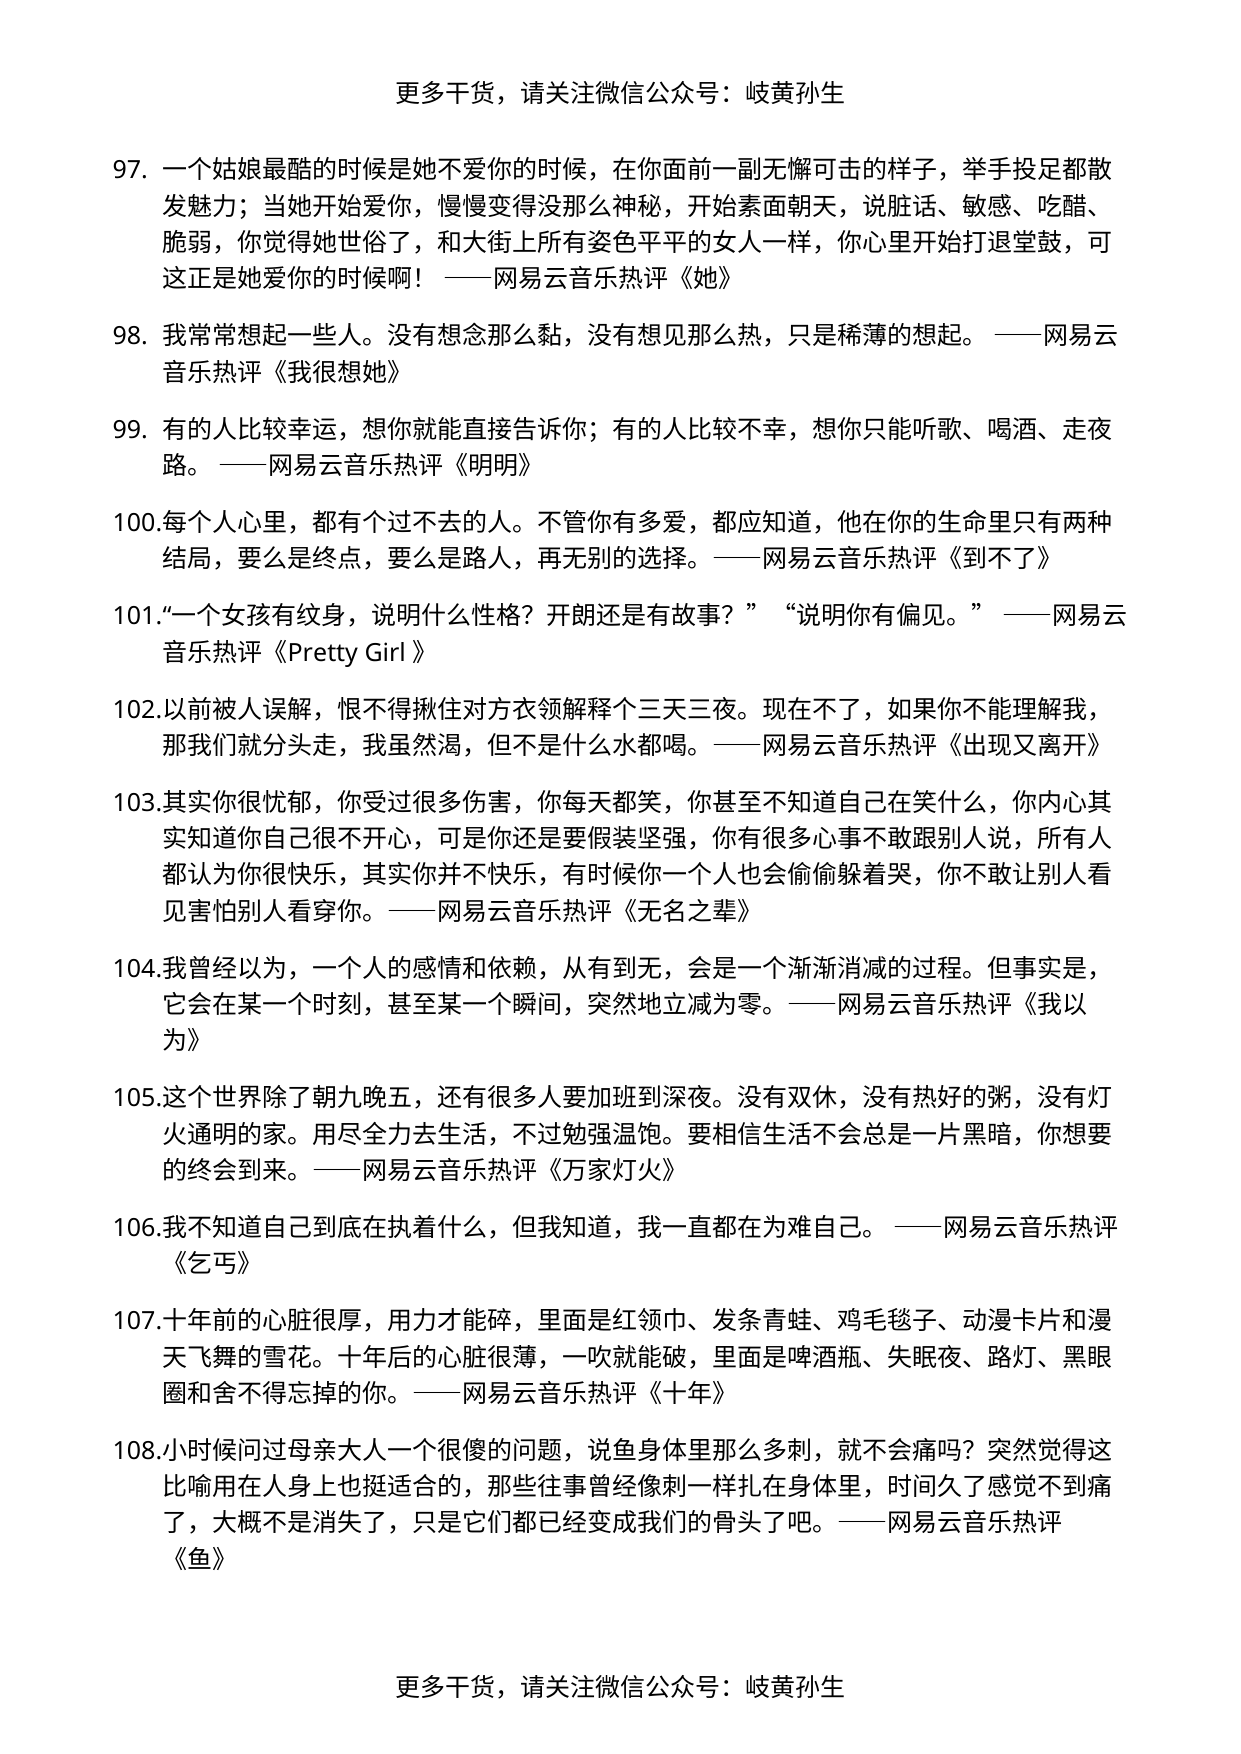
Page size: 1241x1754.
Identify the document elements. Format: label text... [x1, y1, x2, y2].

list 每个人心里，都有个过不去的人。不管你有多爱，都应知道，他在你的生命里只有两种结局，要么是终点，要么是路人，再无别的选择。——网易云音乐热评《到不了》 [112, 502, 1128, 575]
list 我常常想起一些人。没有想念那么黏，没有想见那么热，只是稀薄的想起。 ——网易云音乐热评《我很想她》 [112, 316, 1128, 388]
list 其实你很忧郁，你受过很多伤害，你每天都笑，你甚至不知道自己在笑什么，你内心其实知道你自己很不开心，可是你还是要假装坚强，你有很多心事不敢跟别人说，所有人都认为你很快乐，其实你并不快乐，有时候你一个人也会偷偷躲着哭，你不敢让别人看见害怕别人看穿你。——网易云音乐热评《无名之辈》 [112, 782, 1128, 927]
list 小时候问过母亲大人一个很傻的问题，说鱼身体里那么多刺，就不会痛吗？突然觉得这比喻用在人身上也挺适合的，那些往事曾经像刺一样扎在身体里，时间久了感觉不到痛了，大概不是消失了，只是它们都已经变成我们的骨头了吧。——网易云音乐热评《鱼》 [112, 1430, 1128, 1575]
list 我曾经以为，一个人的感情和依赖，从有到无，会是一个渐渐消减的过程。但事实是，它会在某一个时刻，甚至某一个瞬间，突然地立减为零。——网易云音乐热评《我以为》 [112, 948, 1128, 1057]
list 我不知道自己到底在执着什么，但我知道，我一直都在为难自己。 ——网易云音乐热评《乞丐》 [112, 1207, 1128, 1280]
list 十年前的心脏很厚，用力才能碎，里面是红领巾、发条青蛙、鸡毛毯子、动漫卡片和漫天飞舞的雪花。十年后的心脏很薄，一吹就能破，里面是啤酒瓶、失眠夜、路灯、黑眼圈和舍不得忘掉的你。——网易云音乐热评《十年》 [112, 1301, 1128, 1409]
list 以前被人误解，恨不得揪住对方衣领解释个三天三夜。现在不了，如果你不能理解我，那我们就分头走，我虽然渴，但不是什么水都喝。——网易云音乐热评《出现又离开》 [112, 689, 1128, 762]
list 有的人比较幸运，想你就能直接告诉你；有的人比较不幸，想你只能听歌、喝酒、走夜路。 ——网易云音乐热评《明明》 [112, 409, 1128, 482]
list 这个世界除了朝九晚五，还有很多人要加班到深夜。没有双休，没有热好的粥，没有灯火通明的家。用尽全力去生活，不过勉强温饱。要相信生活不会总是一片黑暗，你想要的终会到来。——网易云音乐热评《万家灯火》 [112, 1078, 1128, 1187]
list 一个姑娘最酷的时候是她不爱你的时候，在你面前一副无懈可击的样子，举手投足都散发魅力；当她开始爱你，慢慢变得没那么神秘，开始素面朝天，说脏话、敏感、吃醋、脆弱，你觉得她世俗了，和大街上所有姿色平平的女人一样，你心里开始打退堂鼓，可这正是她爱你的时候啊！ ——网易云音乐热评《她》 [112, 150, 1128, 295]
list “一个女孩有纹身，说明什么性格？开朗还是有故事？”“说明你有偏见。” ——网易云音乐热评《Pretty Girl 》 [112, 596, 1128, 668]
